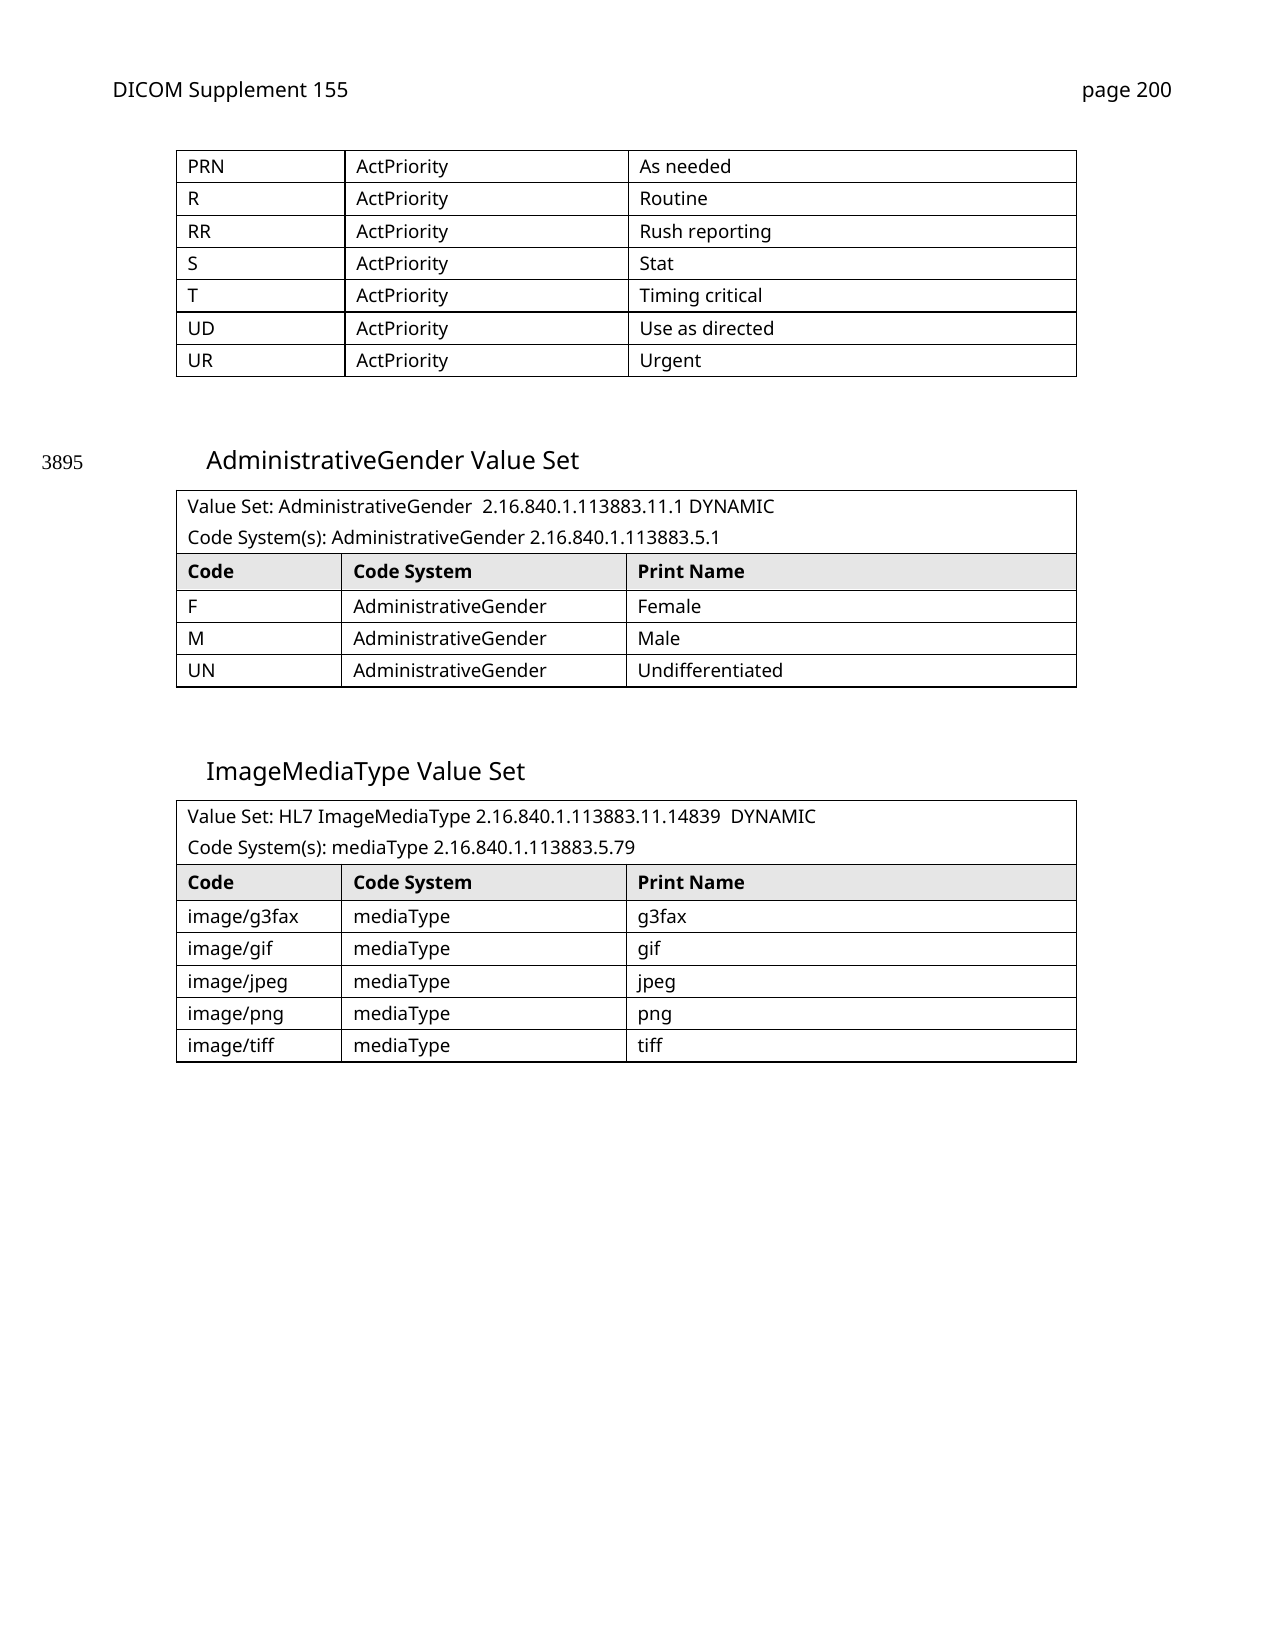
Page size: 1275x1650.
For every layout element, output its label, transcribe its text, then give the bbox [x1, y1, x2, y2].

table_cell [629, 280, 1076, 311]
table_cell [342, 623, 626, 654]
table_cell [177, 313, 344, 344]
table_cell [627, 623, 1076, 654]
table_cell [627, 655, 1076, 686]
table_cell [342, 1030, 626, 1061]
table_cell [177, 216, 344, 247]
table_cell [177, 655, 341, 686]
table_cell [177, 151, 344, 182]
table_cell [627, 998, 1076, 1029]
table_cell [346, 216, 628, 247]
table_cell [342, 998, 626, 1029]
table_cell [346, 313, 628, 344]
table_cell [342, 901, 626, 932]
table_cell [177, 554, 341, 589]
subtitle AdministrativeGender Value Set [206, 443, 1181, 477]
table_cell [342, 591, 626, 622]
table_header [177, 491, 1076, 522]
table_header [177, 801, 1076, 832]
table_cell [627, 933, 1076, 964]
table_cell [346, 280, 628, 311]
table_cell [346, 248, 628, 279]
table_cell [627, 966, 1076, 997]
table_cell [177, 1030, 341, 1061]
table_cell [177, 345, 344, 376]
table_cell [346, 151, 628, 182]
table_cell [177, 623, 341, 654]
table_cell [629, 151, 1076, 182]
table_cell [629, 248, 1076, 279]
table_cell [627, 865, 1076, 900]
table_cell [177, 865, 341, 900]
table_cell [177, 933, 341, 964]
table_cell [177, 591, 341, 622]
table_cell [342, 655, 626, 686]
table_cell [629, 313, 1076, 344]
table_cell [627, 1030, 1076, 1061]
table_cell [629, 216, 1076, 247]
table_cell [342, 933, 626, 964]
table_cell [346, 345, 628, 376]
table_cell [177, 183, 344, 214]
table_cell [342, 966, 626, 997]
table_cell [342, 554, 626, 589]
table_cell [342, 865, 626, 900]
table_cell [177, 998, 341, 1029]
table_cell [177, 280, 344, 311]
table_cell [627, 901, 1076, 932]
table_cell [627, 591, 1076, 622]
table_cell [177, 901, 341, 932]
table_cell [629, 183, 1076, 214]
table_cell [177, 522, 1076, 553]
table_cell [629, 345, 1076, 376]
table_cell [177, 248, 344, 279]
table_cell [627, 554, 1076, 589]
subtitle ImageMediaType Value Set [206, 753, 1181, 787]
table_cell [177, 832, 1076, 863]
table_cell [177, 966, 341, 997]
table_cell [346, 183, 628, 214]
